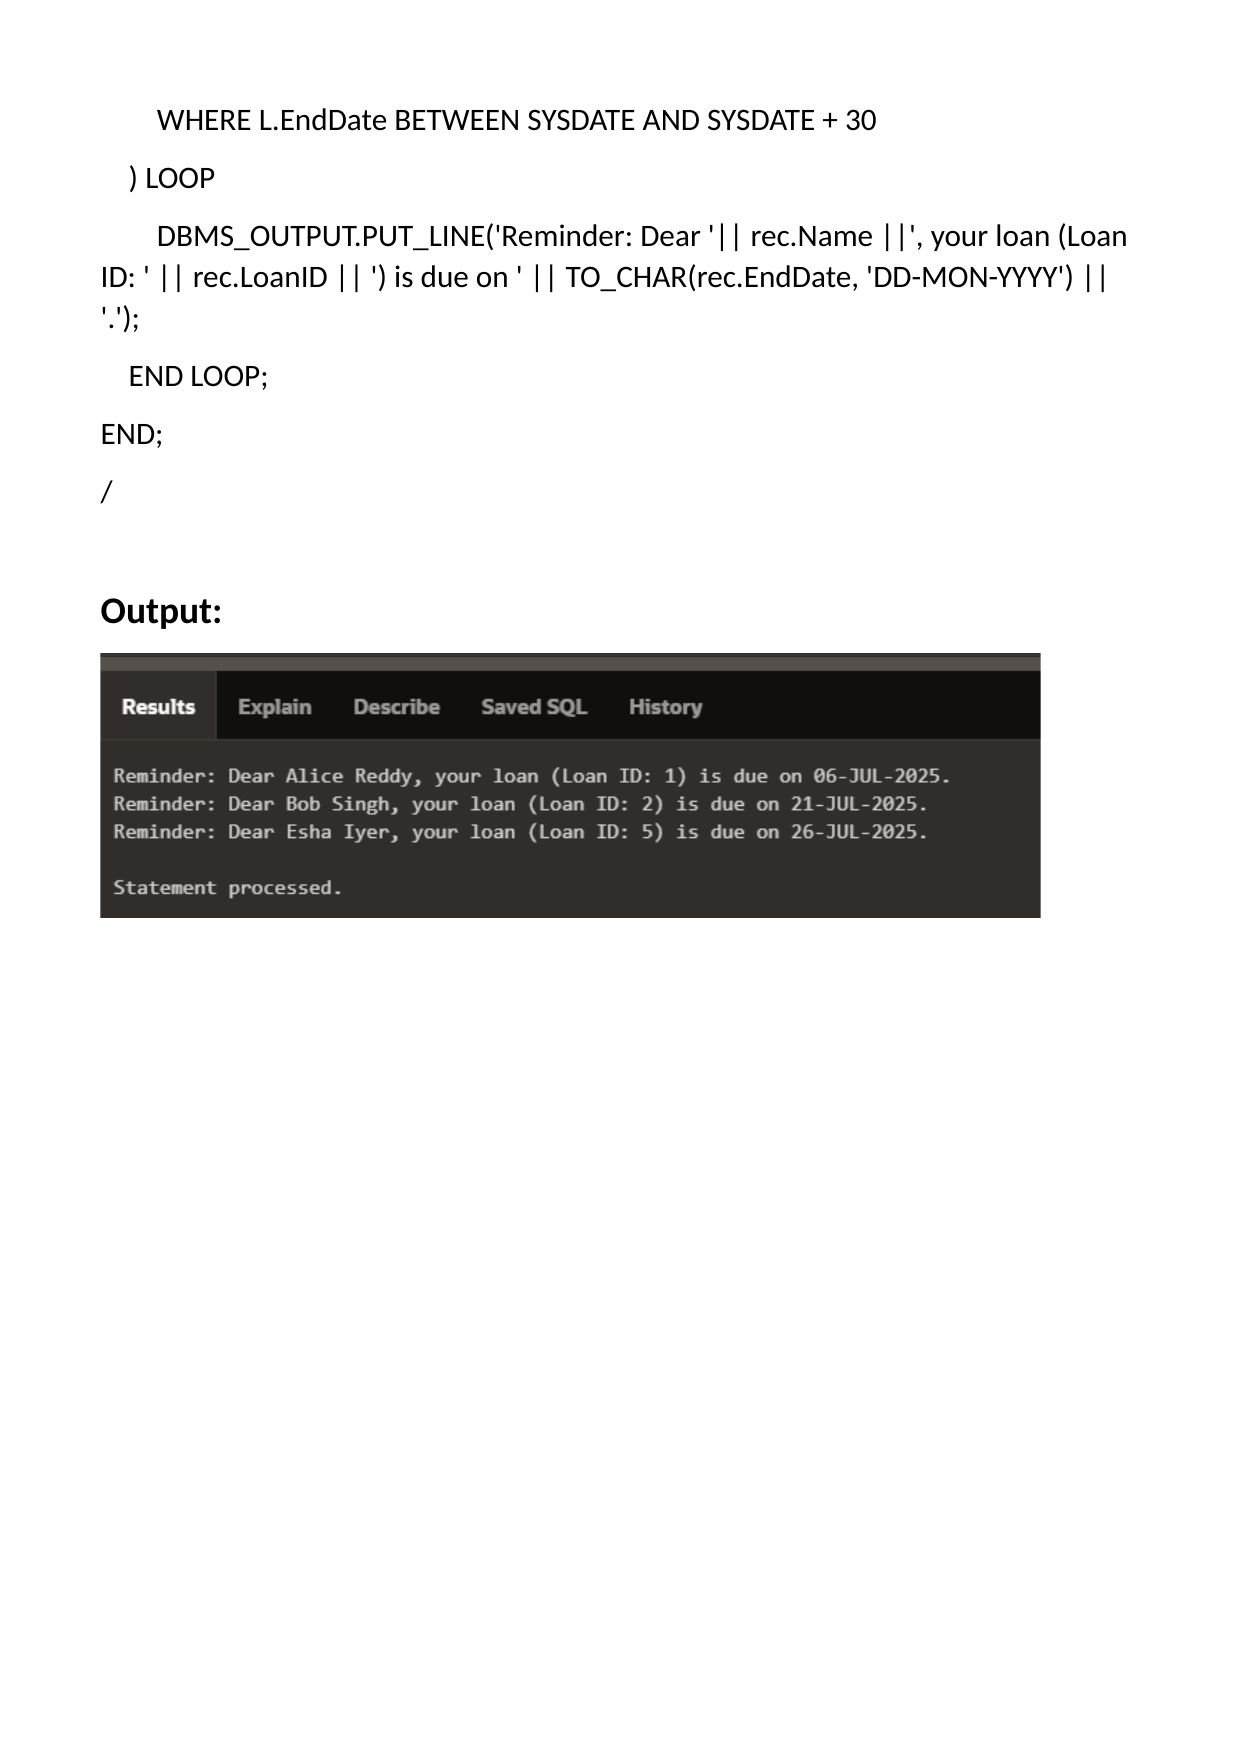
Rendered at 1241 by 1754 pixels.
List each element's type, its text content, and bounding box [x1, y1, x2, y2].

text ) LOOP [100, 158, 1140, 196]
text Output: [100, 587, 1140, 633]
text DBMS_OUTPUT.PUT_LINE('Reminder: Dear '|| rec.Name ||', your loan (Loan ID: ' || rec.LoanID || ') is due on ' || TO_CHAR(rec.EndDate, 'DD-MON-YYYY') || '.'); [100, 216, 1140, 336]
text END LOOP; [100, 356, 1140, 394]
text WHERE L.EndDate BETWEEN SYSDATE AND SYSDATE + 30 [100, 100, 1140, 138]
picture [100, 653, 1041, 918]
text / [100, 472, 1140, 510]
text END; [100, 414, 1140, 452]
